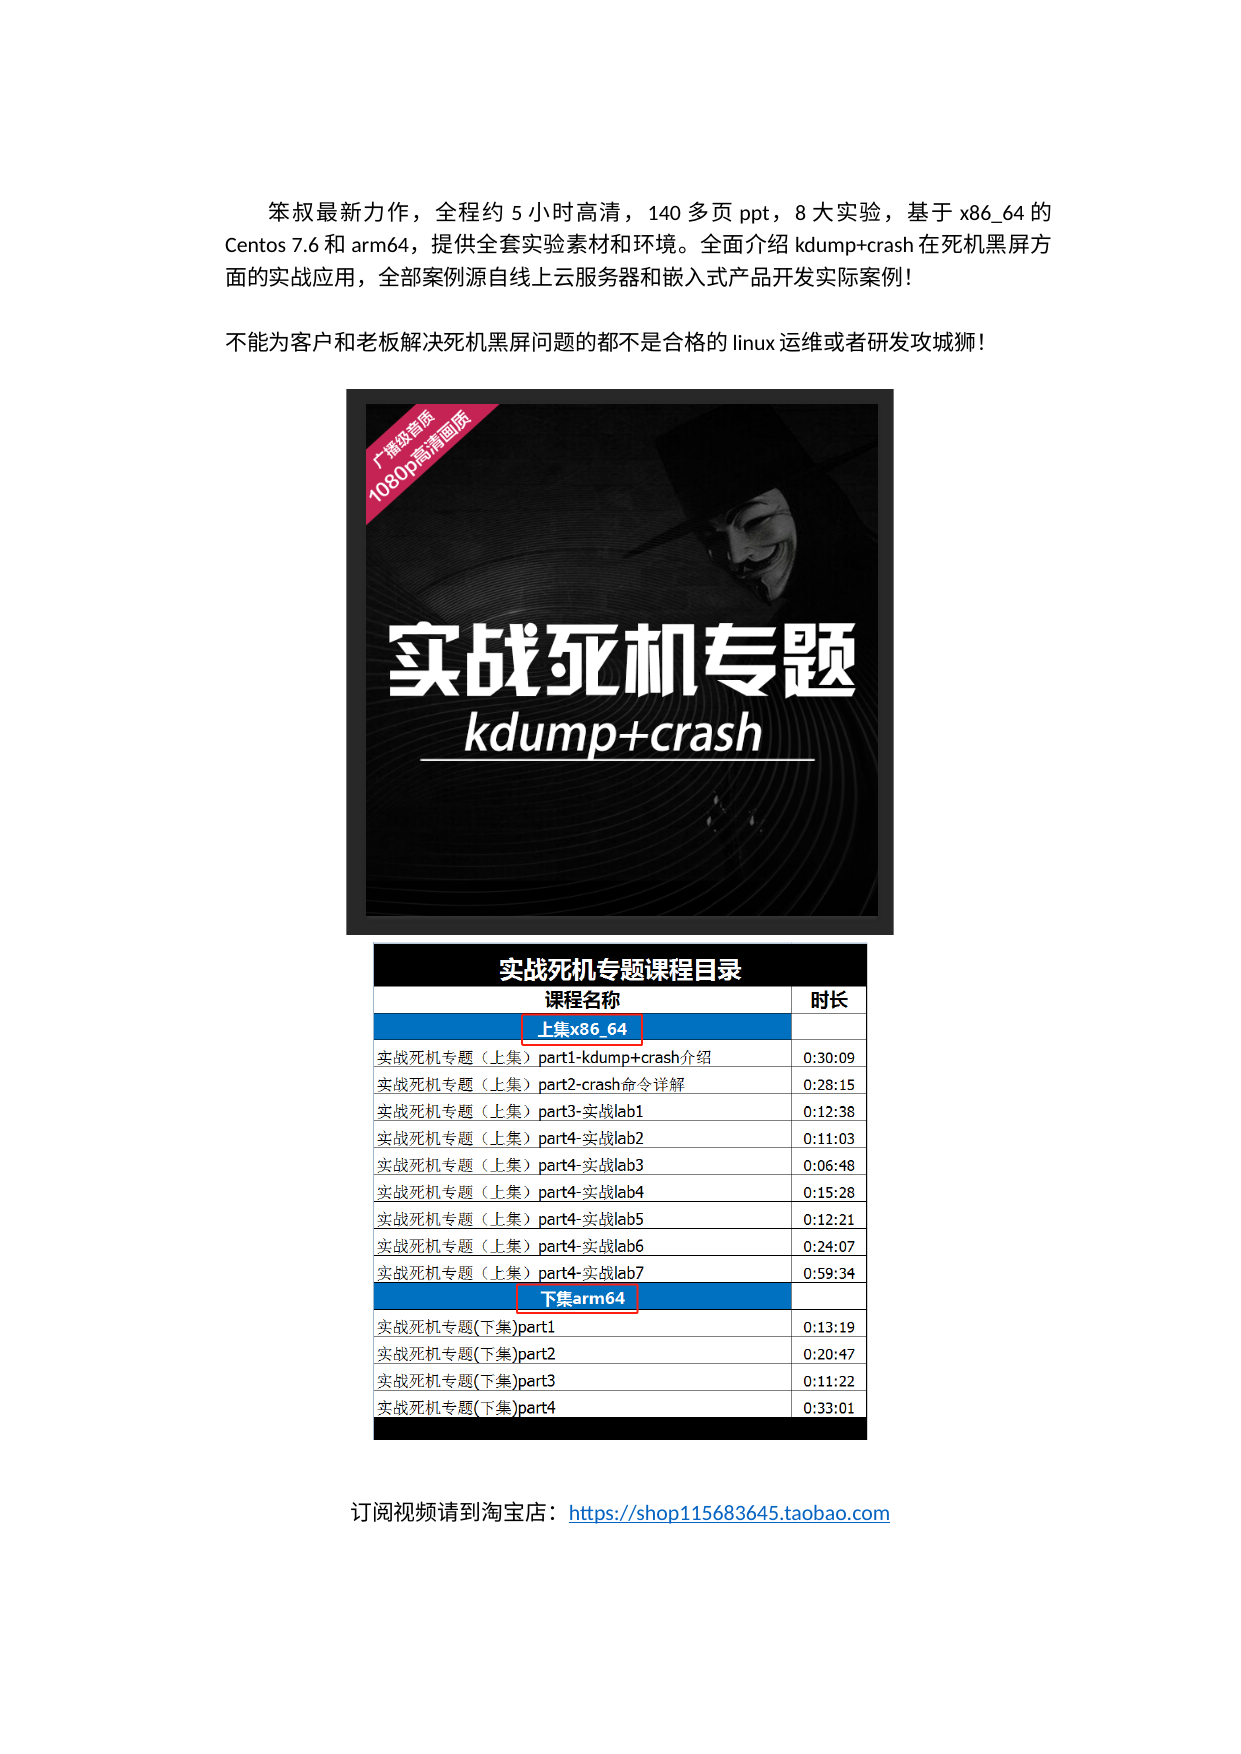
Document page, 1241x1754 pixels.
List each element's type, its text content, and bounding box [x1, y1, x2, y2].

picture [372, 942, 868, 1440]
text 订阅视频请到淘宝店：https://shop115683645.taobao.com [187, 1494, 1053, 1527]
list 笨叔最新力作，全程约5小时高清，140多页ppt，8大实验，基于x86_64的Centos 7.6和arm64，提供全套实验素材和环境。全面介绍kdump+crash在死机黑屏方面的实战应用，全部案例源自线上云服务器和嵌入式产品开发实际案例！ [225, 194, 1053, 292]
list 不能为客户和老板解决死机黑屏问题的都不是合格的linux运维或者研发攻城狮！ [225, 324, 1053, 357]
picture [346, 389, 894, 935]
